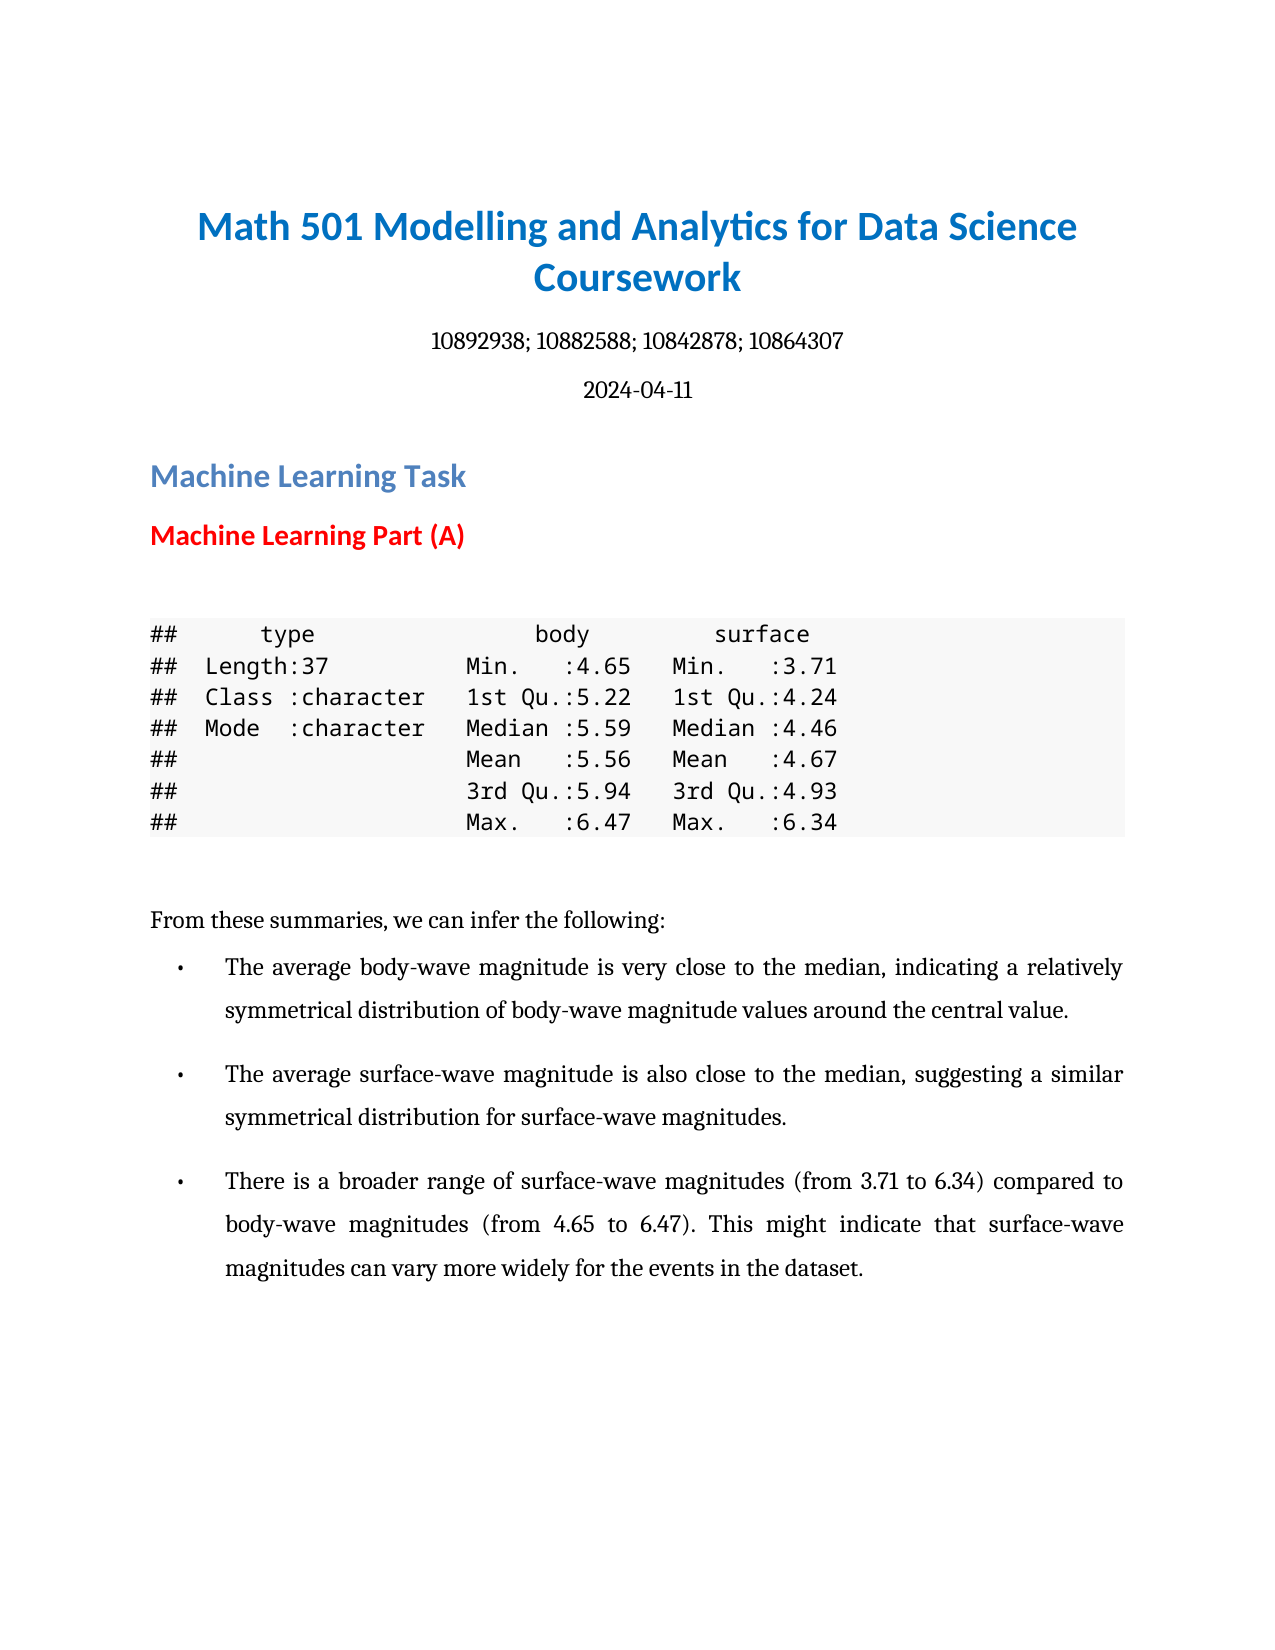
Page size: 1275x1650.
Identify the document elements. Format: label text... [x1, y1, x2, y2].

text 2024-04-11 [150, 376, 1125, 405]
subtitle Machine Learning Part (A) [150, 517, 1125, 552]
text 10892938; 10882588; 10842878; 10864307 [150, 327, 1125, 355]
text ## type body surface ## Length:37 Min. :4.65 Min. :3.71 ## Class :character 1st Qu.:5.22 1st Qu.:4.24 ## Mode :character Median :5.59 Median :4.46 ## Mean :5.56 Mean :4.67 ## 3rd Qu.:5.94 3rd Qu.:4.93 ## Max. :6.47 Max. :6.34 [150, 618, 1125, 837]
list There is a broader range of surface-wave magnitudes (from 3.71 to 6.34) compared to body-wave magnitudes (from 4.65 to 6.47). This might indicate that surface-wave magnitudes can vary more widely for the events in the dataset. [175, 1167, 1125, 1282]
subtitle Machine Learning Task [150, 455, 1125, 496]
text From these summaries, we can infer the following: [150, 906, 1125, 934]
title Math 501 Modelling and Analytics for Data Science Coursework [150, 200, 1125, 302]
list The average body-wave magnitude is very close to the median, indicating a relatively symmetrical distribution of body-wave magnitude values around the central value. [175, 953, 1125, 1025]
list The average surface-wave magnitude is also close to the median, suggesting a similar symmetrical distribution for surface-wave magnitudes. [175, 1060, 1125, 1132]
